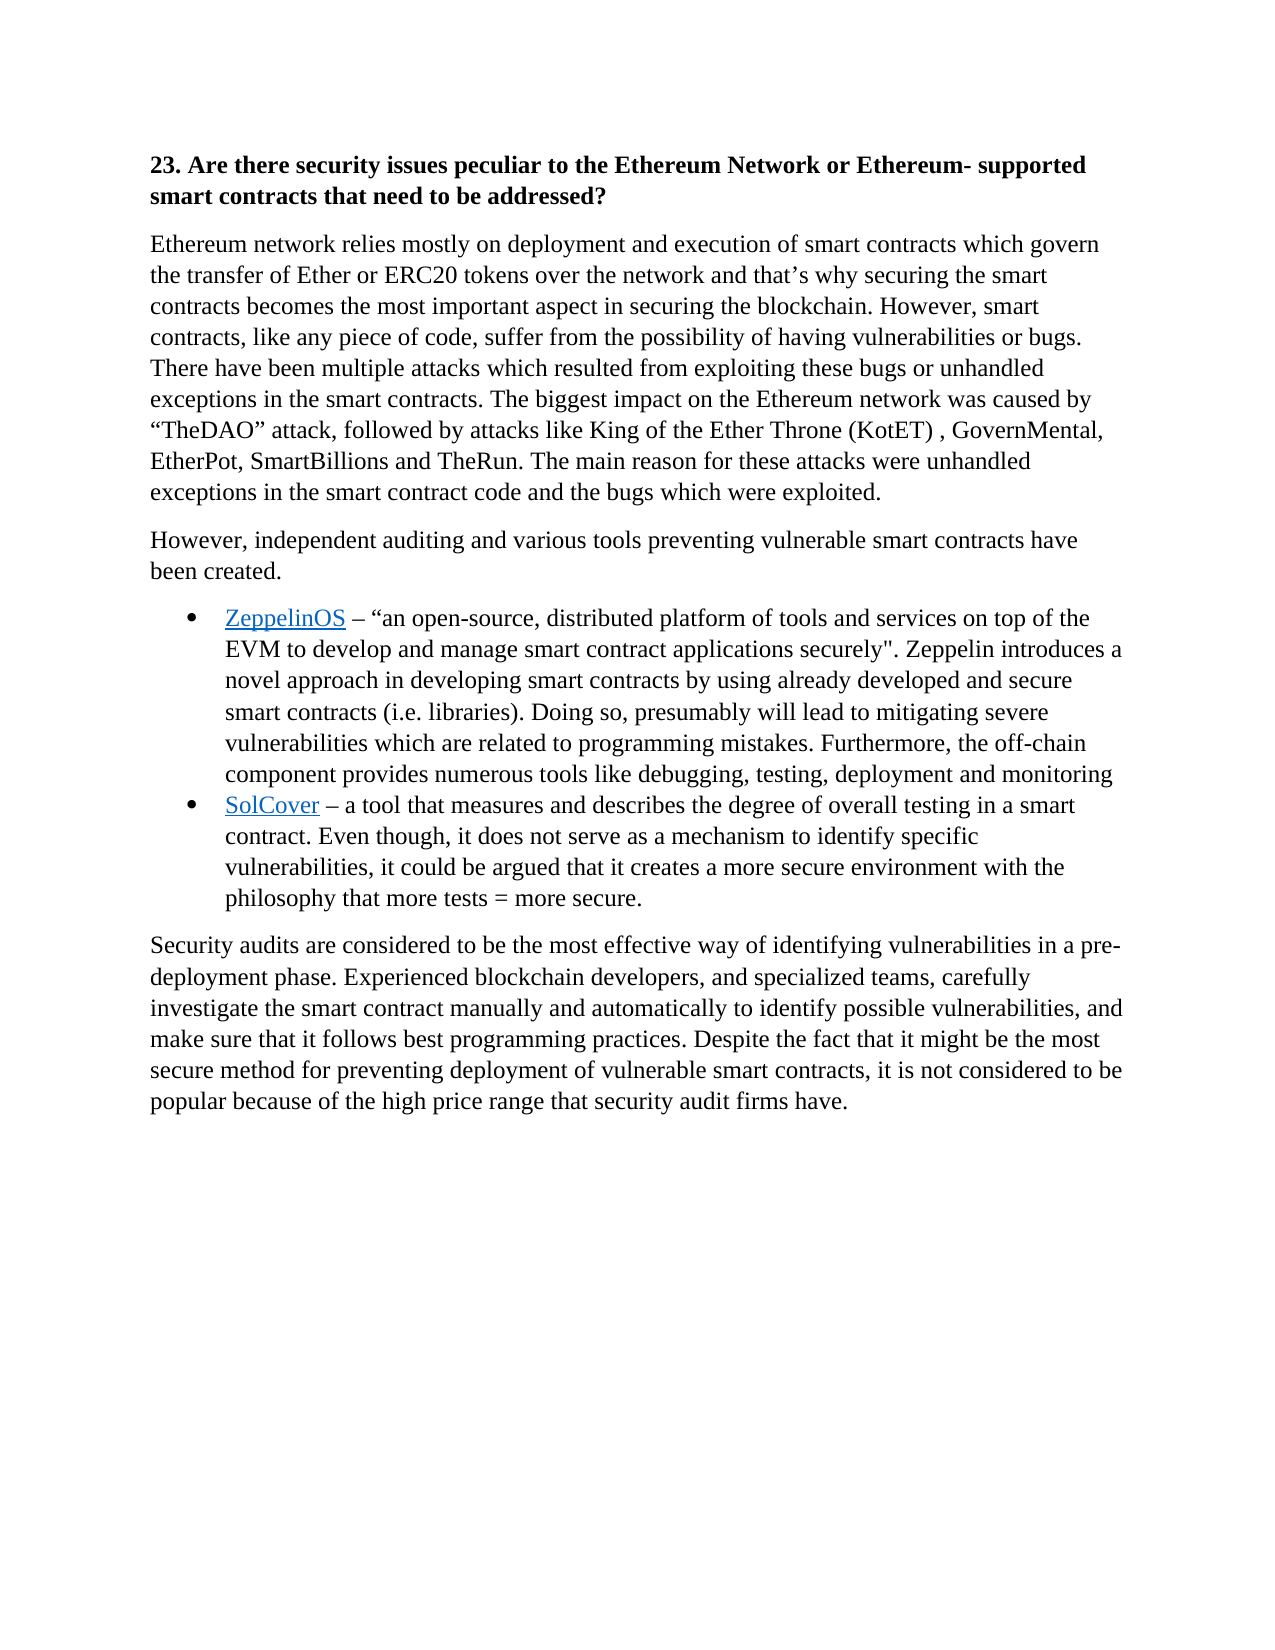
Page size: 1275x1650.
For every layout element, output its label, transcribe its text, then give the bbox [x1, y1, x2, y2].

text 23. Are there security issues peculiar to the Ethereum Network or Ethereum- supported smart contracts that need to be addressed? [150, 150, 1125, 210]
list ZeppelinOS – “an open-source, distributed platform of tools and services on top of the EVM to develop and manage smart contract applications securely". Zeppelin introduces a novel approach in developing smart contracts by using already developed and secure smart contracts (i.e. libraries). Doing so, presumably will lead to mitigating severe vulnerabilities which are related to programming mistakes. Furthermore, the off-chain component provides numerous tools like debugging, testing, deployment and monitoring [187, 603, 1125, 787]
list SolCover – a tool that measures and describes the degree of overall testing in a smart contract. Even though, it does not serve as a mechanism to identify specific vulnerabilities, it could be argued that it creates a more secure environment with the philosophy that more tests = more secure. [187, 790, 1125, 912]
text Ethereum network relies mostly on deployment and execution of smart contracts which govern the transfer of Ether or ERC20 tokens over the network and that’s why securing the smart contracts becomes the most important aspect in securing the blockchain. However, smart contracts, like any piece of code, suffer from the possibility of having vulnerabilities or bugs. There have been multiple attacks which resulted from exploiting these bugs or unhandled exceptions in the smart contracts. The biggest impact on the Ethereum network was caused by “TheDAO” attack, followed by attacks like King of the Ether Throne (KotET) , GovernMental, EtherPot, SmartBillions and TheRun. The main reason for these attacks were unhandled exceptions in the smart contract code and the bugs which were exploited. [150, 229, 1125, 506]
text Security audits are considered to be the most effective way of identifying vulnerabilities in a pre-deployment phase. Experienced blockchain developers, and specialized teams, carefully investigate the smart contract manually and automatically to identify possible vulnerabilities, and make sure that it follows best programming practices. Despite the fact that it might be the most secure method for preventing deployment of vulnerable smart contracts, it is not considered to be popular because of the high price range that security audit firms have. [150, 931, 1125, 1114]
text However, independent auditing and various tools preventing vulnerable smart contracts have been created. [150, 525, 1125, 584]
